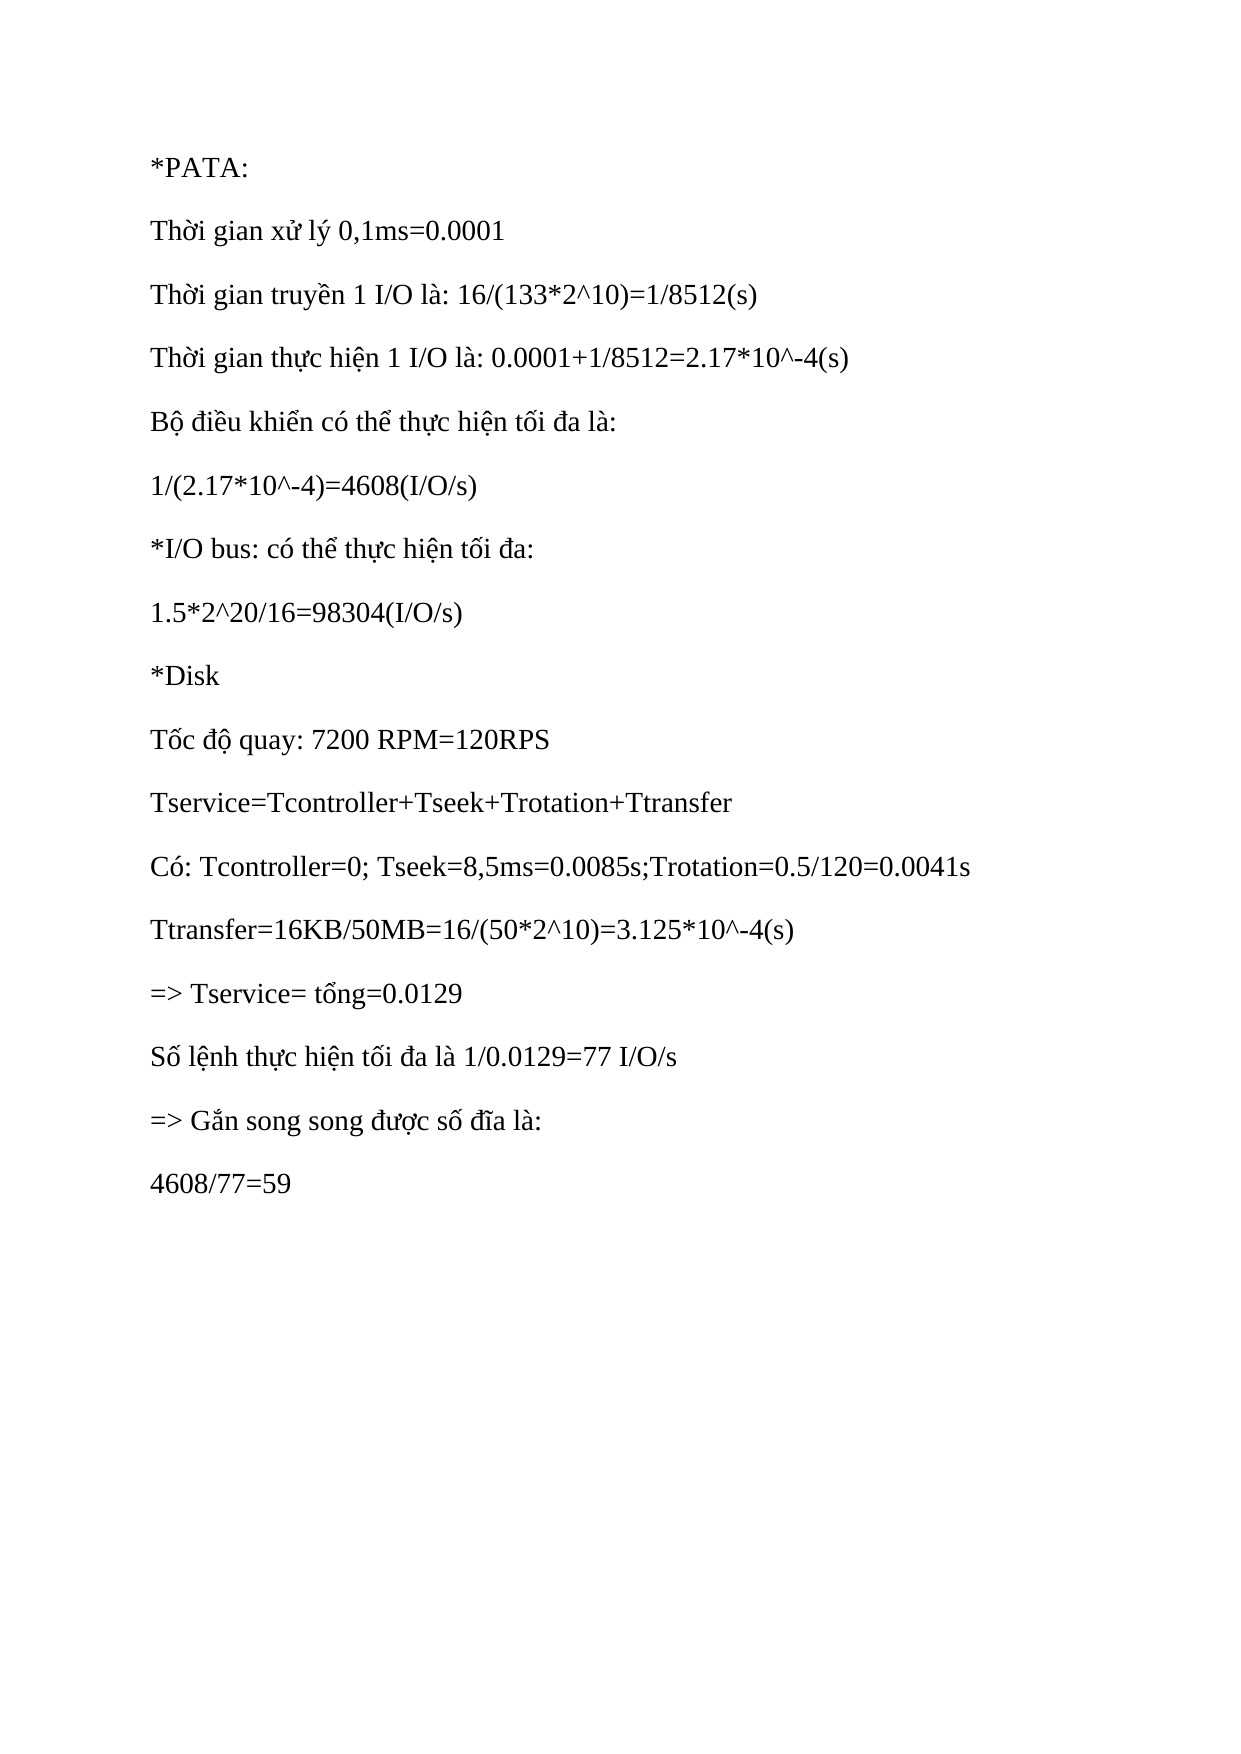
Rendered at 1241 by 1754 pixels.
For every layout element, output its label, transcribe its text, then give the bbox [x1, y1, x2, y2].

text 4608/77=59 [150, 1167, 1090, 1200]
text Bộ điều khiển có thể thực hiện tối đa là: [150, 404, 1090, 438]
text => Gắn song song được số đĩa là: [150, 1103, 1090, 1137]
text Tốc độ quay: 7200 RPM=120RPS [150, 722, 1090, 755]
text Thời gian thực hiện 1 I/O là: 0.0001+1/8512=2.17*10^-4(s) [150, 341, 1090, 374]
text *Disk [150, 658, 1090, 692]
text *I/O bus: có thể thực hiện tối đa: [150, 531, 1090, 565]
text 1/(2.17*10^-4)=4608(I/O/s) [150, 468, 1090, 501]
text 1.5*2^20/16=98304(I/O/s) [150, 595, 1090, 628]
text Tservice=Tcontroller+Tseek+Trotation+Ttransfer [150, 785, 1090, 819]
text Ttransfer=16KB/50MB=16/(50*2^10)=3.125*10^-4(s) [150, 912, 1090, 946]
text Có: Tcontroller=0; Tseek=8,5ms=0.0085s;Trotation=0.5/120=0.0041s [150, 849, 1090, 882]
text => Tservice= tổng=0.0129 [150, 976, 1090, 1009]
text Thời gian xử lý 0,1ms=0.0001 [150, 213, 1090, 247]
text Thời gian truyền 1 I/O là: 16/(133*2^10)=1/8512(s) [150, 277, 1090, 311]
text Số lệnh thực hiện tối đa là 1/0.0129=77 I/O/s [150, 1039, 1090, 1073]
text *PATA: [150, 150, 1090, 183]
